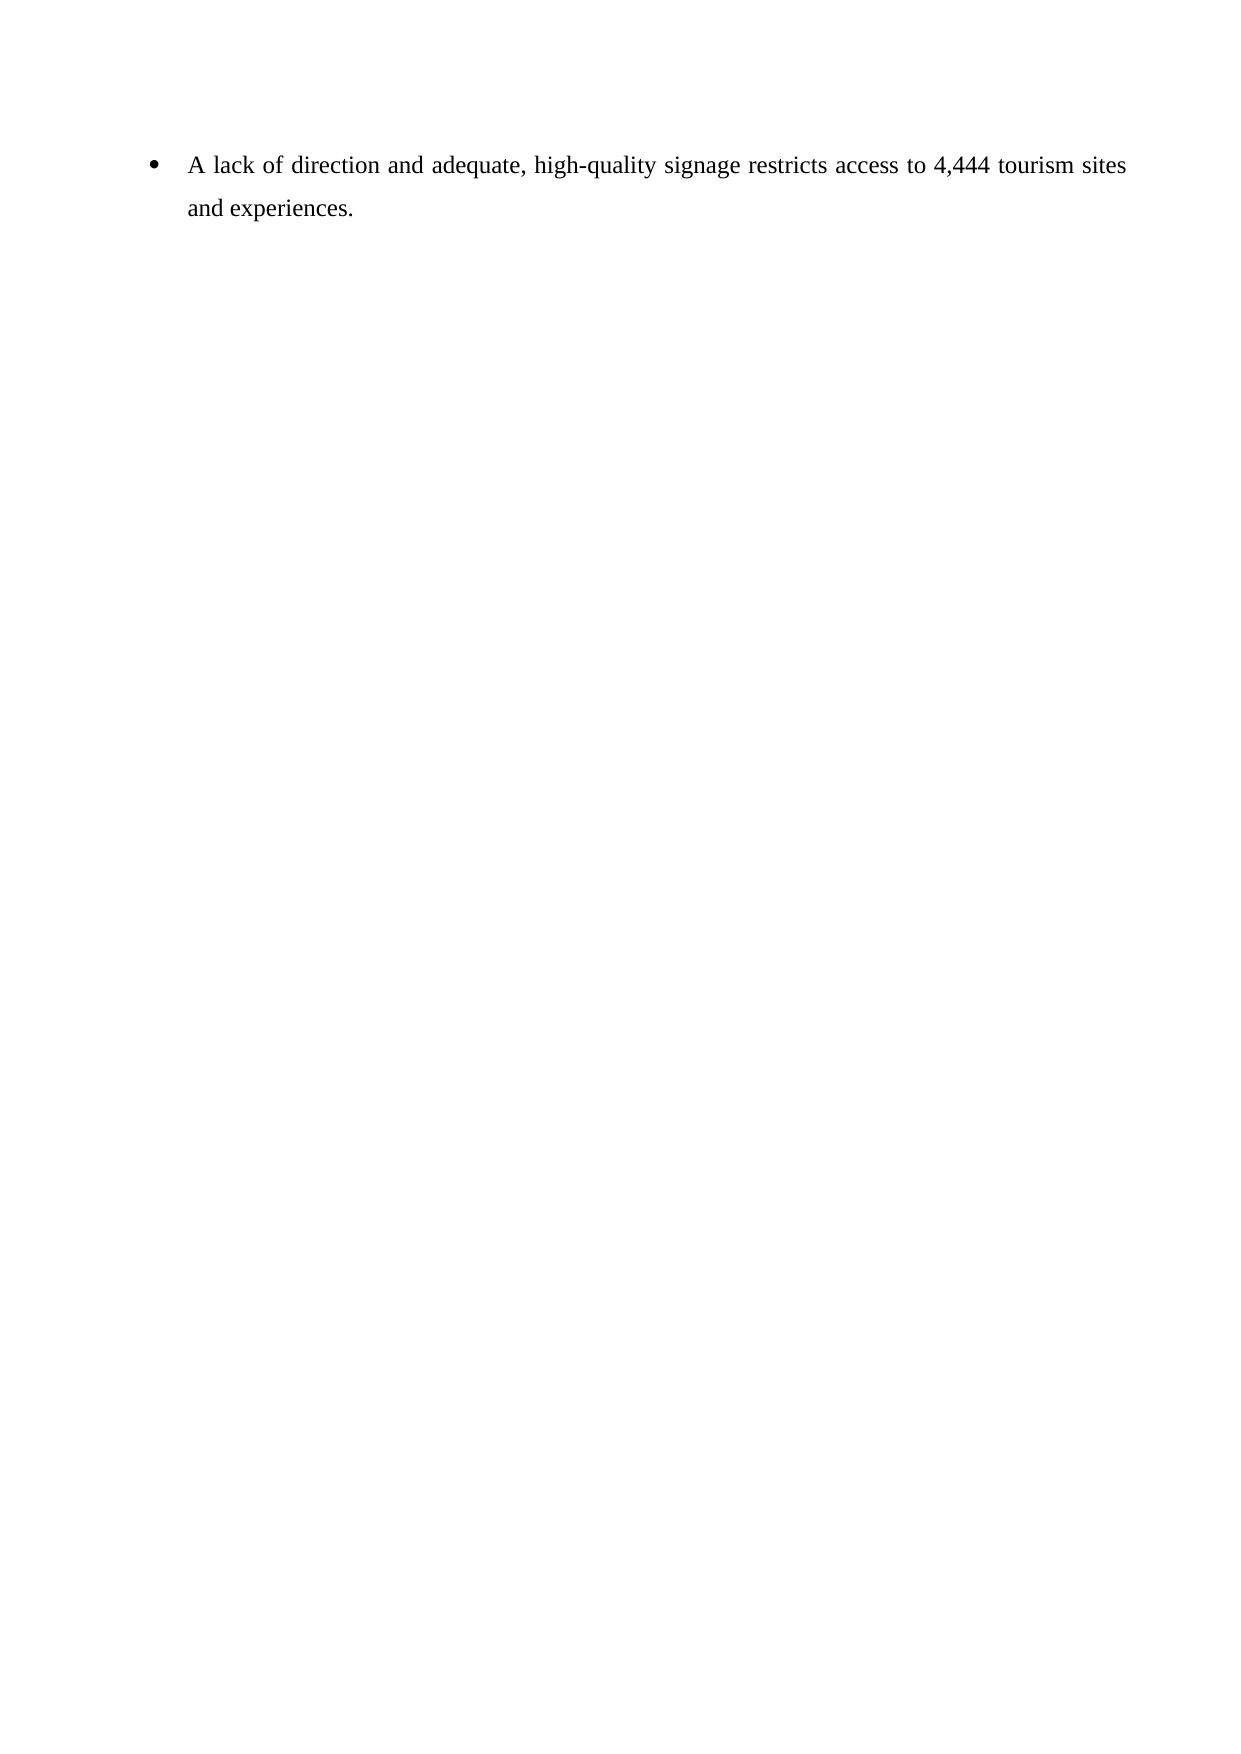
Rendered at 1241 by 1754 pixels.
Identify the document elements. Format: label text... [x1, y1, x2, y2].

list A lack of direction and adequate, high-quality signage restricts access to 4,444 tourism sites and experiences. [150, 150, 1128, 222]
